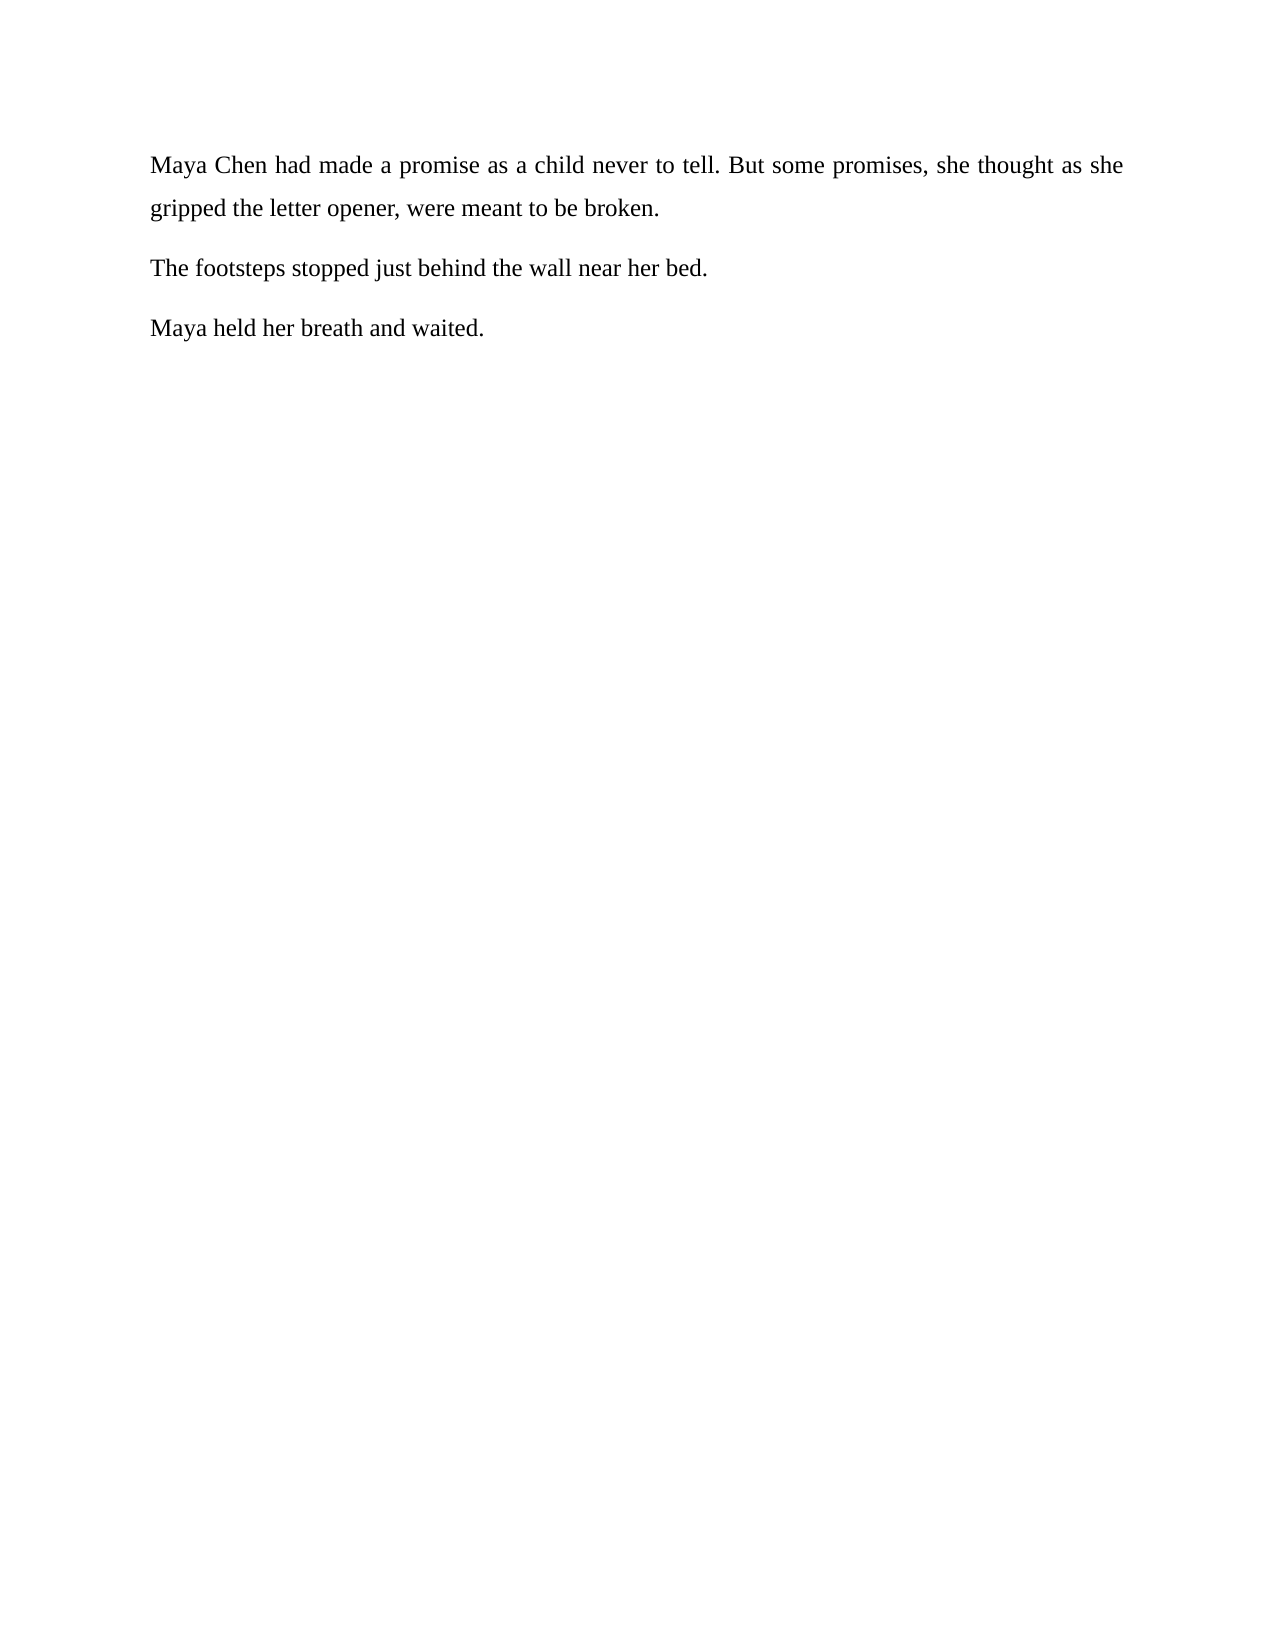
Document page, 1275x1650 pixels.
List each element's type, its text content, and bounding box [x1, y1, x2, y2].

text Maya held her breath and waited. [150, 313, 1125, 341]
text Maya Chen had made a promise as a child never to tell. But some promises, she thought as she gripped the letter opener, were meant to be broken. [150, 150, 1125, 222]
text The footsteps stopped just behind the wall near her bed. [150, 253, 1125, 282]
